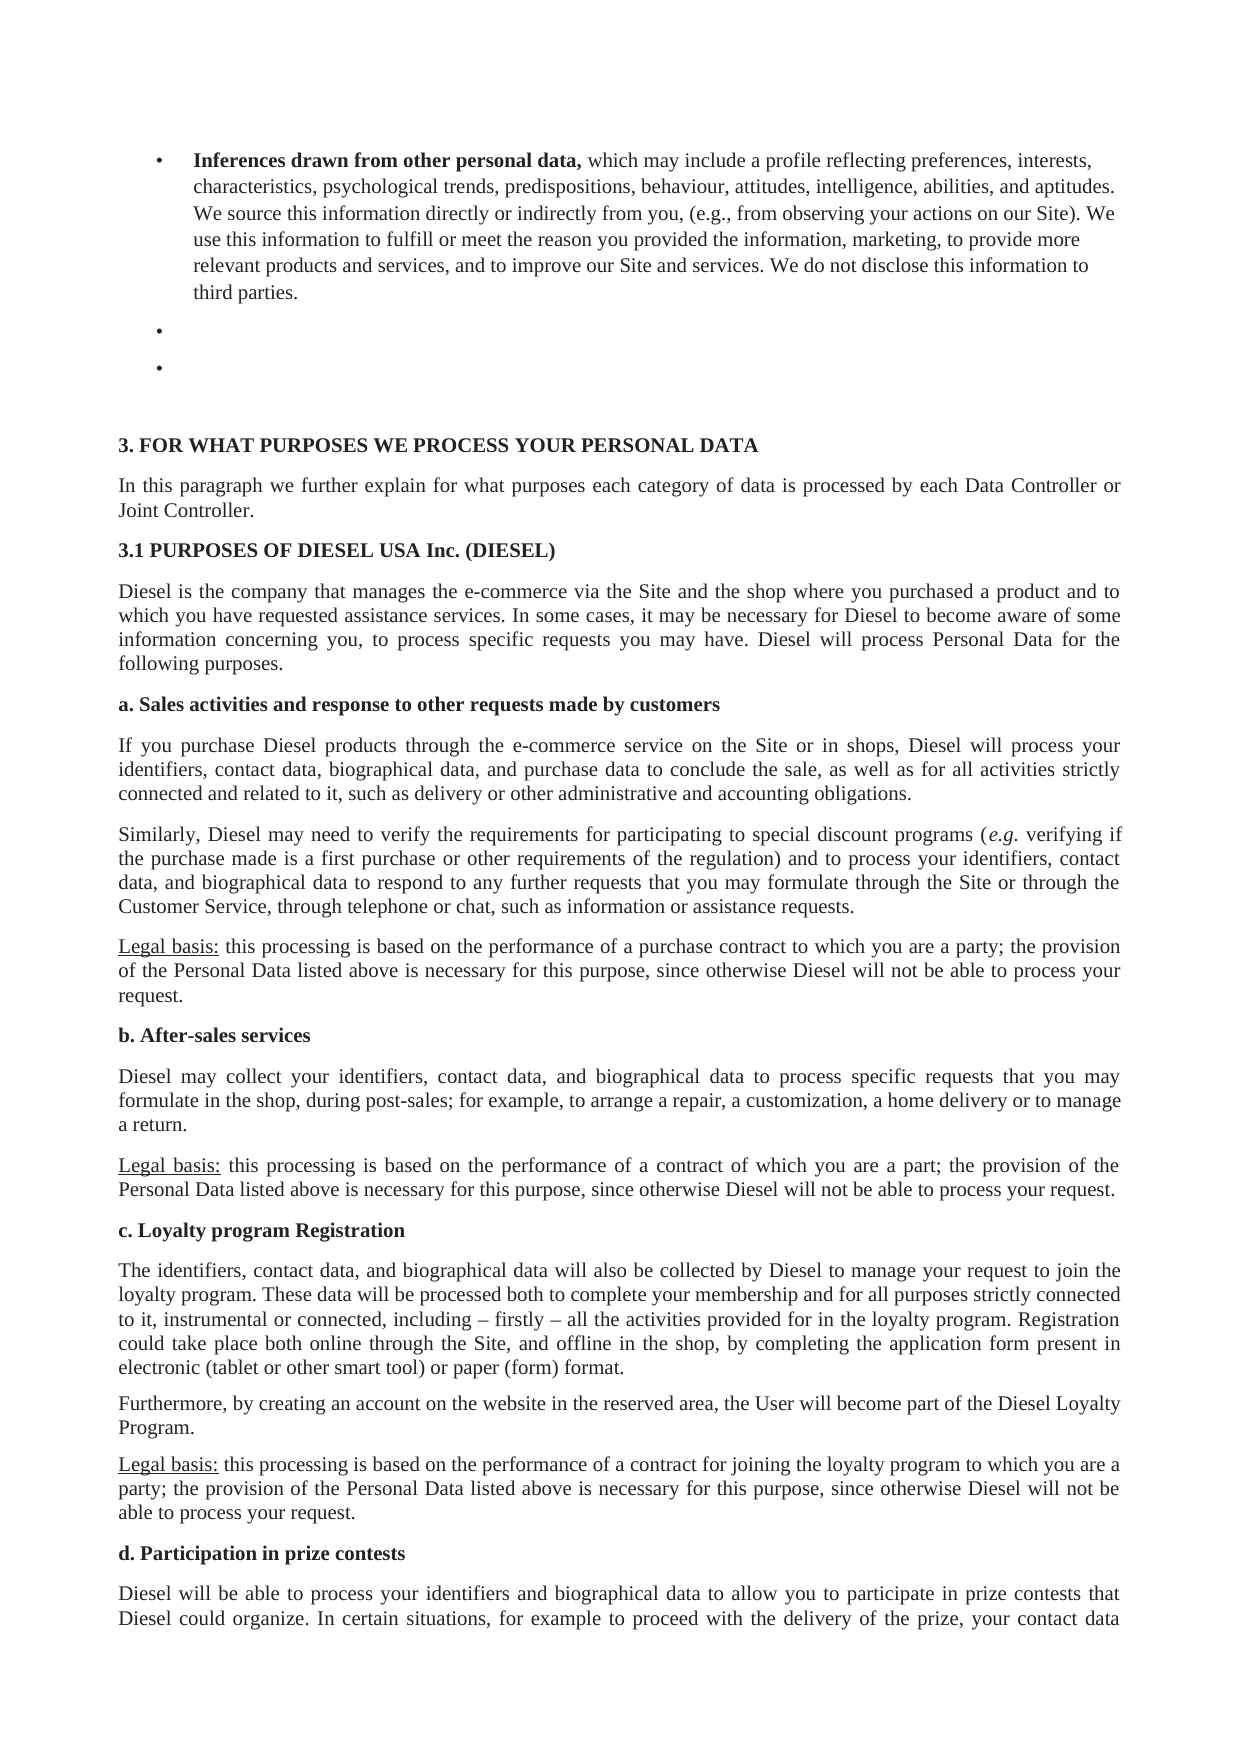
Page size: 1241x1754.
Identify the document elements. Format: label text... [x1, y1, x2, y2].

text a. Sales activities and response to other requests made by customers [118, 692, 1122, 716]
text 3. FOR WHAT PURPOSES WE PROCESS YOUR PERSONAL DATA [118, 433, 1122, 457]
text Legal basis: this processing is based on the performance of a contract for joining the loyalty program to which you are a party; the provision of the Personal Data listed above is necessary for this purpose, since otherwise Diesel will not be able to process your request. [118, 1452, 1122, 1524]
text In this paragraph we further explain for what purposes each category of data is processed by each Data Controller or Joint Controller. [118, 473, 1122, 522]
text 3.1 PURPOSES OF DIESEL USA Inc. (DIESEL) [118, 538, 1122, 562]
text c. Loyalty program Registration [118, 1218, 1122, 1242]
text b. After-sales services [118, 1023, 1122, 1047]
text Legal basis: this processing is based on the performance of a contract of which you are a part; the provision of the Personal Data listed above is necessary for this purpose, since otherwise Diesel will not be able to process your request. [118, 1153, 1122, 1201]
text The identifiers, contact data, and biographical data will also be collected by Diesel to manage your request to join the loyalty program. These data will be processed both to complete your membership and for all purposes strictly connected to it, instrumental or connected, including – firstly – all the activities provided for in the loyalty program. Registration could take place both online through the Site, and offline in the shop, by completing the application form present in electronic (tablet or other smart tool) or paper (form) format. [118, 1258, 1122, 1379]
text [118, 1581, 1122, 1629]
list Inferences drawn from other personal data, which may include a profile reflecting preferences, interests, characteristics, psychological trends, predispositions, behaviour, attitudes, intelligence, abilities, and aptitudes. We source this information directly or indirectly from you, (e.g., from observing your actions on our Site). We use this information to fulfill or meet the reason you provided the information, marketing, to provide more relevant products and services, and to improve our Site and services. We do not disclose this information to third parties. [156, 148, 1122, 304]
text Legal basis: this processing is based on the performance of a purchase contract to which you are a party; the provision of the Personal Data listed above is necessary for this purpose, since otherwise Diesel will not be able to process your request. [118, 934, 1122, 1007]
text Diesel may collect your identifiers, contact data, and biographical data to process specific requests that you may formulate in the shop, during post-sales; for example, to arrange a repair, a customization, a home delivery or to manage a return. [118, 1064, 1122, 1136]
text d. Participation in prize contests [118, 1541, 1122, 1565]
text Diesel is the company that manages the e-commerce via the Site and the shop where you purchased a product and to which you have requested assistance services. In some cases, it may be necessary for Diesel to become aware of some information concerning you, to process specific requests you may have. Diesel will process Personal Data for the following purposes. [118, 579, 1122, 675]
text Similarly, Diesel may need to verify the requirements for participating to special discount programs (e.g. verifying if the purchase made is a first purchase or other requirements of the regulation) and to process your identifiers, contact data, and biographical data to respond to any further requests that you may formulate through the Site or through the Customer Service, through telephone or chat, such as information or assistance requests. [118, 821, 1122, 918]
text Furthermore, by creating an account on the website in the reserved area, the User will become part of the Diesel Loyalty Program. [118, 1391, 1122, 1439]
text If you purchase Diesel products through the e-commerce service on the Site or in shops, Diesel will process your identifiers, contact data, biographical data, and purchase data to conclude the sale, as well as for all activities strictly connected and related to it, such as delivery or other administrative and accounting obligations. [118, 733, 1122, 805]
